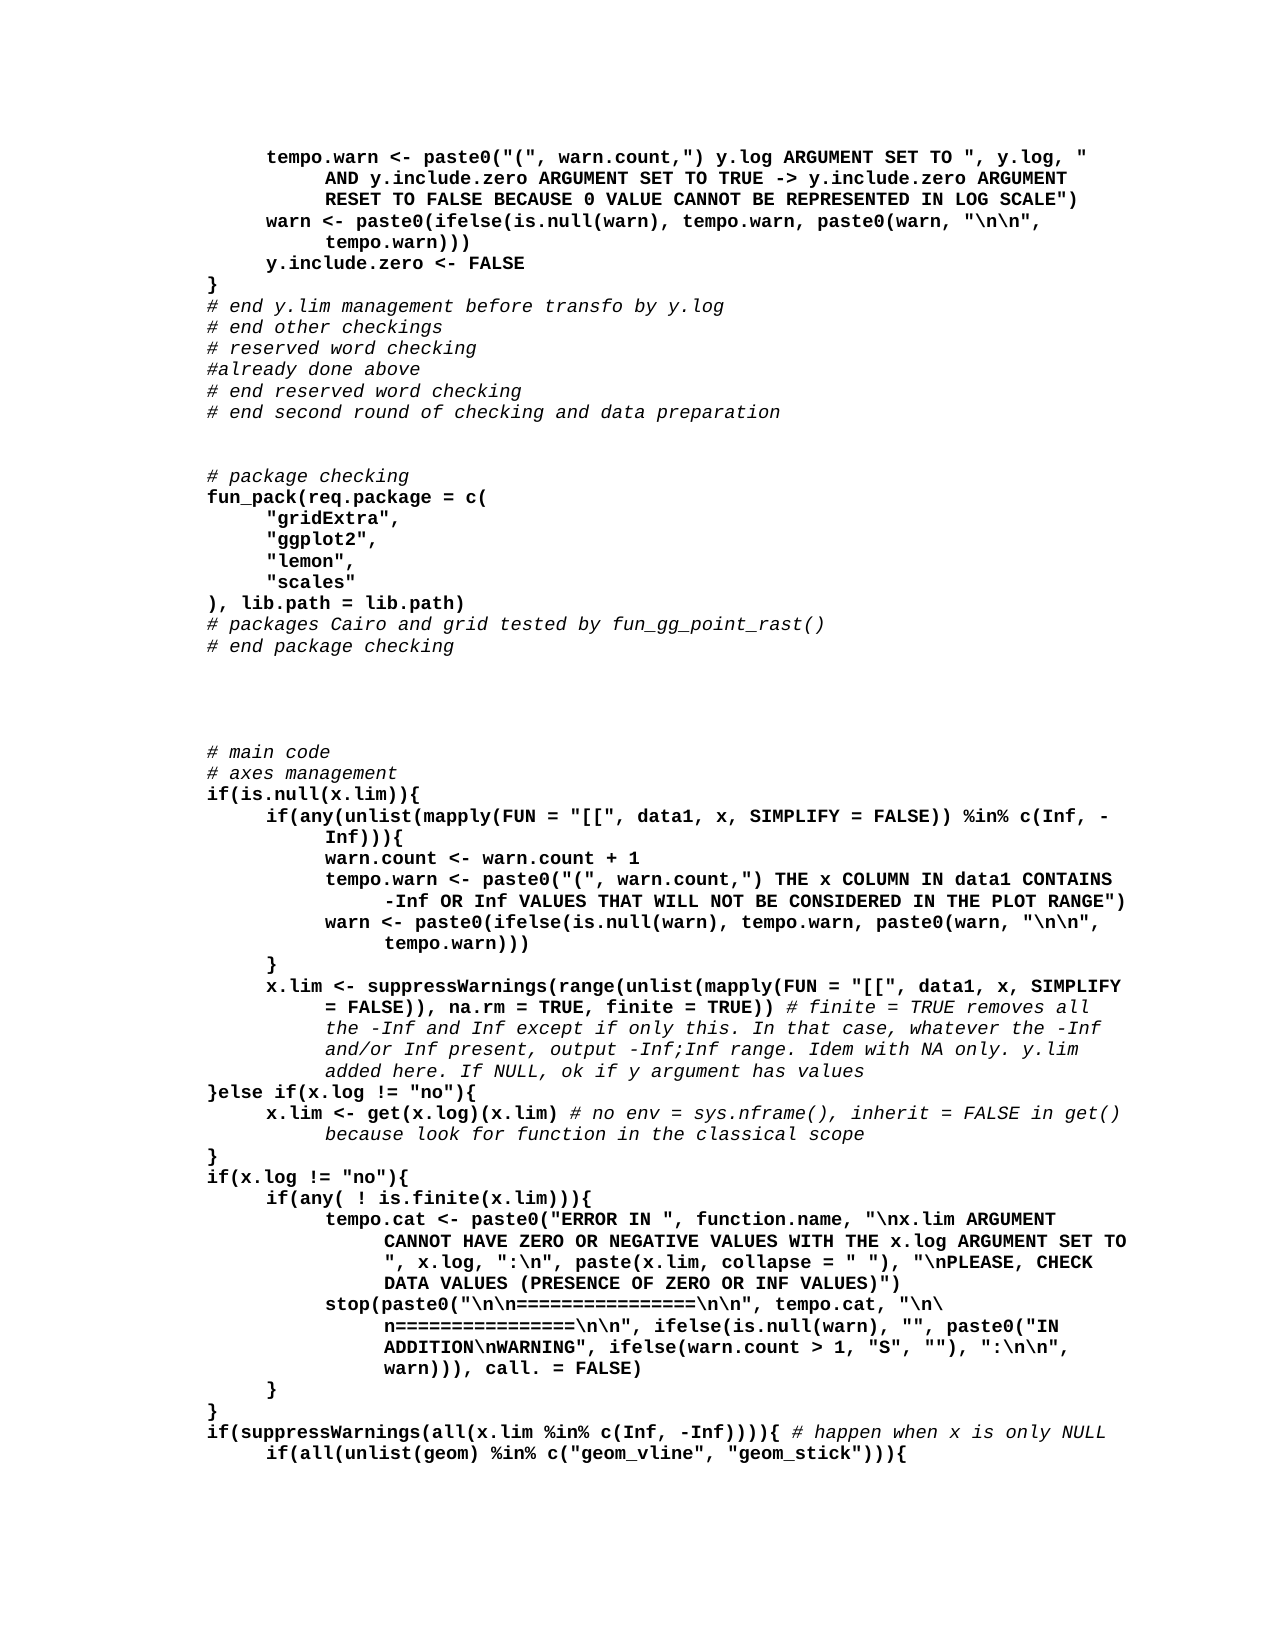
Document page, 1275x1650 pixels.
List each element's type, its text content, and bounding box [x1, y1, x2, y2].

text "scales" [266, 573, 1127, 594]
text if(is.null(x.lim)){ [207, 785, 1127, 806]
text } [266, 1380, 1127, 1401]
text # end second round of checking and data preparation [207, 403, 1127, 424]
text fun_pack(req.package = c( [207, 488, 1127, 509]
text if(any(unlist(mapply(FUN = "[[", data1, x, SIMPLIFY = FALSE)) %in% c(Inf, -Inf))){ [266, 806, 1127, 849]
text # main code [207, 743, 1127, 764]
text warn.count <- warn.count + 1 [325, 849, 1127, 870]
text # end reserved word checking [207, 381, 1127, 403]
text # package checking [207, 466, 1127, 488]
text if(any( ! is.finite(x.lim))){ [266, 1189, 1127, 1210]
text # packages Cairo and grid tested by fun_gg_point_rast() [207, 615, 1127, 636]
text if(suppressWarnings(all(x.lim %in% c(Inf, -Inf)))){ # happen when x is only NULL [207, 1423, 1127, 1444]
text tempo.warn <- paste0("(", warn.count,") THE x COLUMN IN data1 CONTAINS -Inf OR Inf VALUES THAT WILL NOT BE CONSIDERED IN THE PLOT RANGE") [325, 870, 1127, 913]
text "gridExtra", [266, 509, 1127, 530]
text warn <- paste0(ifelse(is.null(warn), tempo.warn, paste0(warn, "\n\n", tempo.warn))) [266, 211, 1127, 254]
text "ggplot2", [266, 530, 1127, 551]
text } [266, 955, 1127, 976]
text # end y.lim management before transfo by y.log [207, 296, 1127, 318]
text if(x.log != "no"){ [207, 1168, 1128, 1189]
text } [207, 1146, 1128, 1168]
text }else if(x.log != "no"){ [207, 1083, 1128, 1104]
text x.lim <- suppressWarnings(range(unlist(mapply(FUN = "[[", data1, x, SIMPLIFY = FALSE)), na.rm = TRUE, finite = TRUE)) # finite = TRUE removes all the -Inf and Inf except if only this. In that case, whatever the -Inf and/or Inf present, output -Inf;Inf range. Idem with NA only. y.lim added here. If NULL, ok if y argument has values [266, 976, 1127, 1083]
text if(all(unlist(geom) %in% c("geom_vline", "geom_stick"))){ [266, 1444, 1127, 1465]
text # reserved word checking [207, 339, 1127, 360]
text "lemon", [266, 551, 1127, 573]
text ), lib.path = lib.path) [207, 594, 1127, 615]
text } [207, 1401, 1127, 1423]
text x.lim <- get(x.log)(x.lim) # no env = sys.nframe(), inherit = FALSE in get() because look for function in the classical scope [266, 1104, 1127, 1146]
text # end other checkings [207, 318, 1127, 339]
text tempo.cat <- paste0("ERROR IN ", function.name, "\nx.lim ARGUMENT CANNOT HAVE ZERO OR NEGATIVE VALUES WITH THE x.log ARGUMENT SET TO ", x.log, ":\n", paste(x.lim, collapse = " "), "\nPLEASE, CHECK DATA VALUES (PRESENCE OF ZERO OR INF VALUES)") [325, 1210, 1127, 1295]
text #already done above [207, 360, 1127, 381]
text y.include.zero <- FALSE [266, 254, 1127, 275]
text } [207, 275, 1127, 296]
text warn <- paste0(ifelse(is.null(warn), tempo.warn, paste0(warn, "\n\n", tempo.warn))) [325, 913, 1127, 955]
text # end package checking [207, 636, 1127, 658]
text # axes management [207, 764, 1127, 785]
